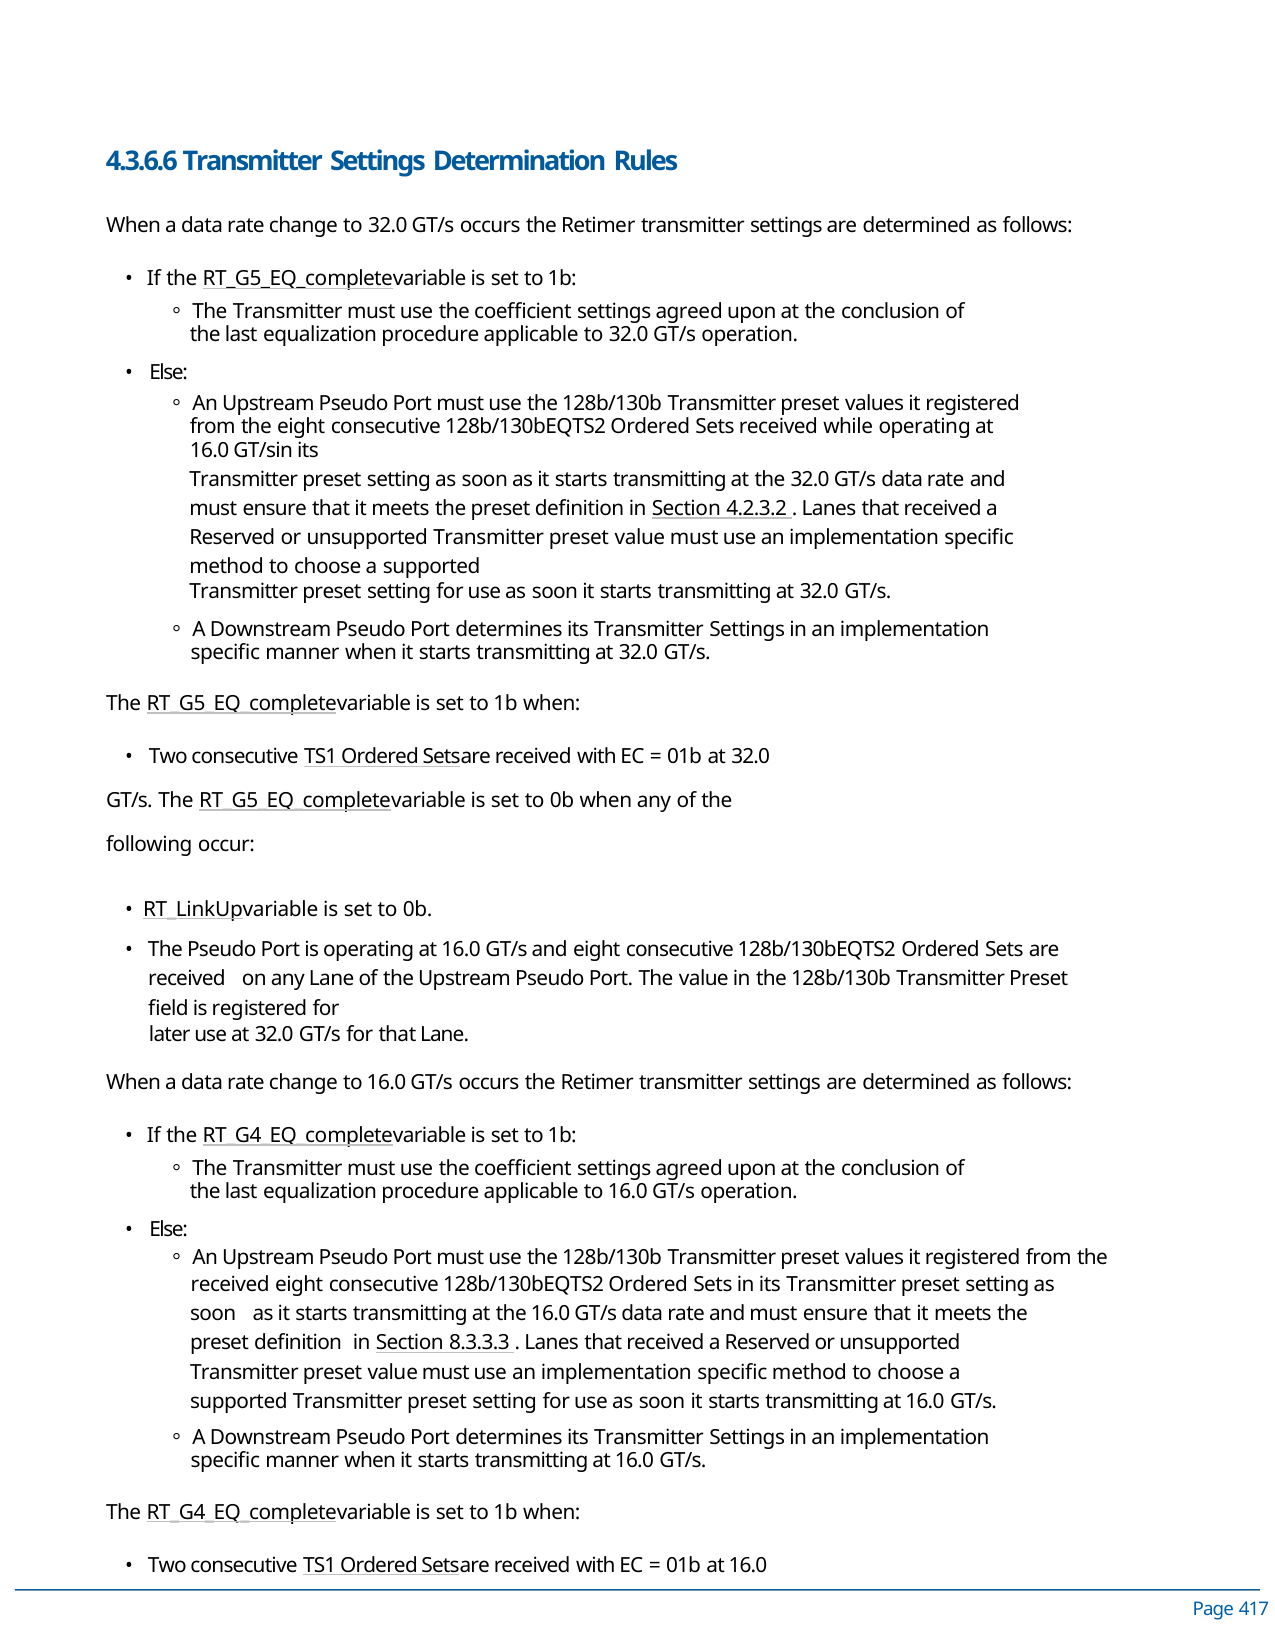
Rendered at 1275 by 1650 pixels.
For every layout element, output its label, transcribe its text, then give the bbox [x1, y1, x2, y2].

text When a data rate change to 16.0 GT/s occurs the Retimer transmitter settings are determined as follows: [106, 1071, 1273, 1098]
text • RT_LinkUpvariable is set to 0b. [125, 894, 1273, 922]
text 。 An Upstream Pseudo Port must use the 128b/130b Transmitter preset values it registered from the [166, 1248, 1273, 1268]
text 。 A Downstream Pseudo Port determines its Transmitter Settings in an implementation specific manner when it starts transmitting at 32.0 GT/s. [166, 617, 994, 666]
text When a data rate change to 32.0 GT/s occurs the Retimer transmitter settings are determined as follows: [106, 214, 1273, 241]
text • Else: [125, 363, 1273, 384]
text received eight consecutive 128b/130bEQTS2 Ordered Sets in its Transmitter preset setting as soon as it starts transmitting at the 16.0 GT/s data rate and must ensure that it meets the preset definition in Section 8.3.3.3 . Lanes that received a Reserved or unsupported Transmitter preset value must use an implementation specific method to choose a supported Transmitter preset setting for use as soon it starts transmitting at 16.0 GT/s. [190, 1269, 1057, 1414]
text The RT_G5_EQ_completevariable is set to 1b when: [106, 688, 1273, 717]
text • Two consecutive TS1 Ordered Setsare received with EC = 01b at 32.0 GT/s. The RT_G5_EQ_completevariable is set to 0b when any of the following occur: [106, 741, 784, 857]
text 4.3.6.6 Transmitter Settings Determination Rules [106, 146, 1273, 181]
text 。 The Transmitter must use the coefficient settings agreed upon at the conclusion of the last equalization procedure applicable to 32.0 GT/s operation. [166, 298, 967, 347]
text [106, 1550, 784, 1578]
text Transmitter preset setting as soon as it starts transmitting at the 32.0 GT/s data rate and must ensure that it meets the preset definition in Section 4.2.3.2 . Lanes that received a Reserved or unsupported Transmitter preset value must use an implementation specific method to choose a supported [189, 464, 1053, 580]
picture [14, 1589, 1261, 1593]
text 。 The Transmitter must use the coefficient settings agreed upon at the conclusion of the last equalization procedure applicable to 16.0 GT/s operation. [166, 1156, 967, 1204]
text The RT_G4_EQ_completevariable is set to 1b when: [106, 1497, 1273, 1525]
text • If the RT_G4_EQ_completevariable is set to 1b: [125, 1120, 1273, 1149]
text Transmitter preset setting for use as soon it starts transmitting at 32.0 GT/s. [189, 581, 1273, 607]
text 。 A Downstream Pseudo Port determines its Transmitter Settings in an implementation specific manner when it starts transmitting at 16.0 GT/s. [166, 1426, 994, 1474]
text • Else: [125, 1220, 1273, 1241]
text 。 An Upstream Pseudo Port must use the 128b/130b Transmitter preset values it registered from the eight consecutive 128b/130bEQTS2 Ordered Sets received while operating at 16.0 GT/sin its [166, 391, 1033, 463]
text • The Pseudo Port is operating at 16.0 GT/s and eight consecutive 128b/130bEQTS2 Ordered Sets are received on any Lane of the Upstream Pseudo Port. The value in the 128b/130b Transmitter Preset field is registered for [125, 934, 1094, 1021]
text later use at 32.0 GT/s for that Lane. [149, 1022, 1273, 1048]
text • If the RT_G5_EQ_completevariable is set to 1b: [125, 263, 1273, 292]
